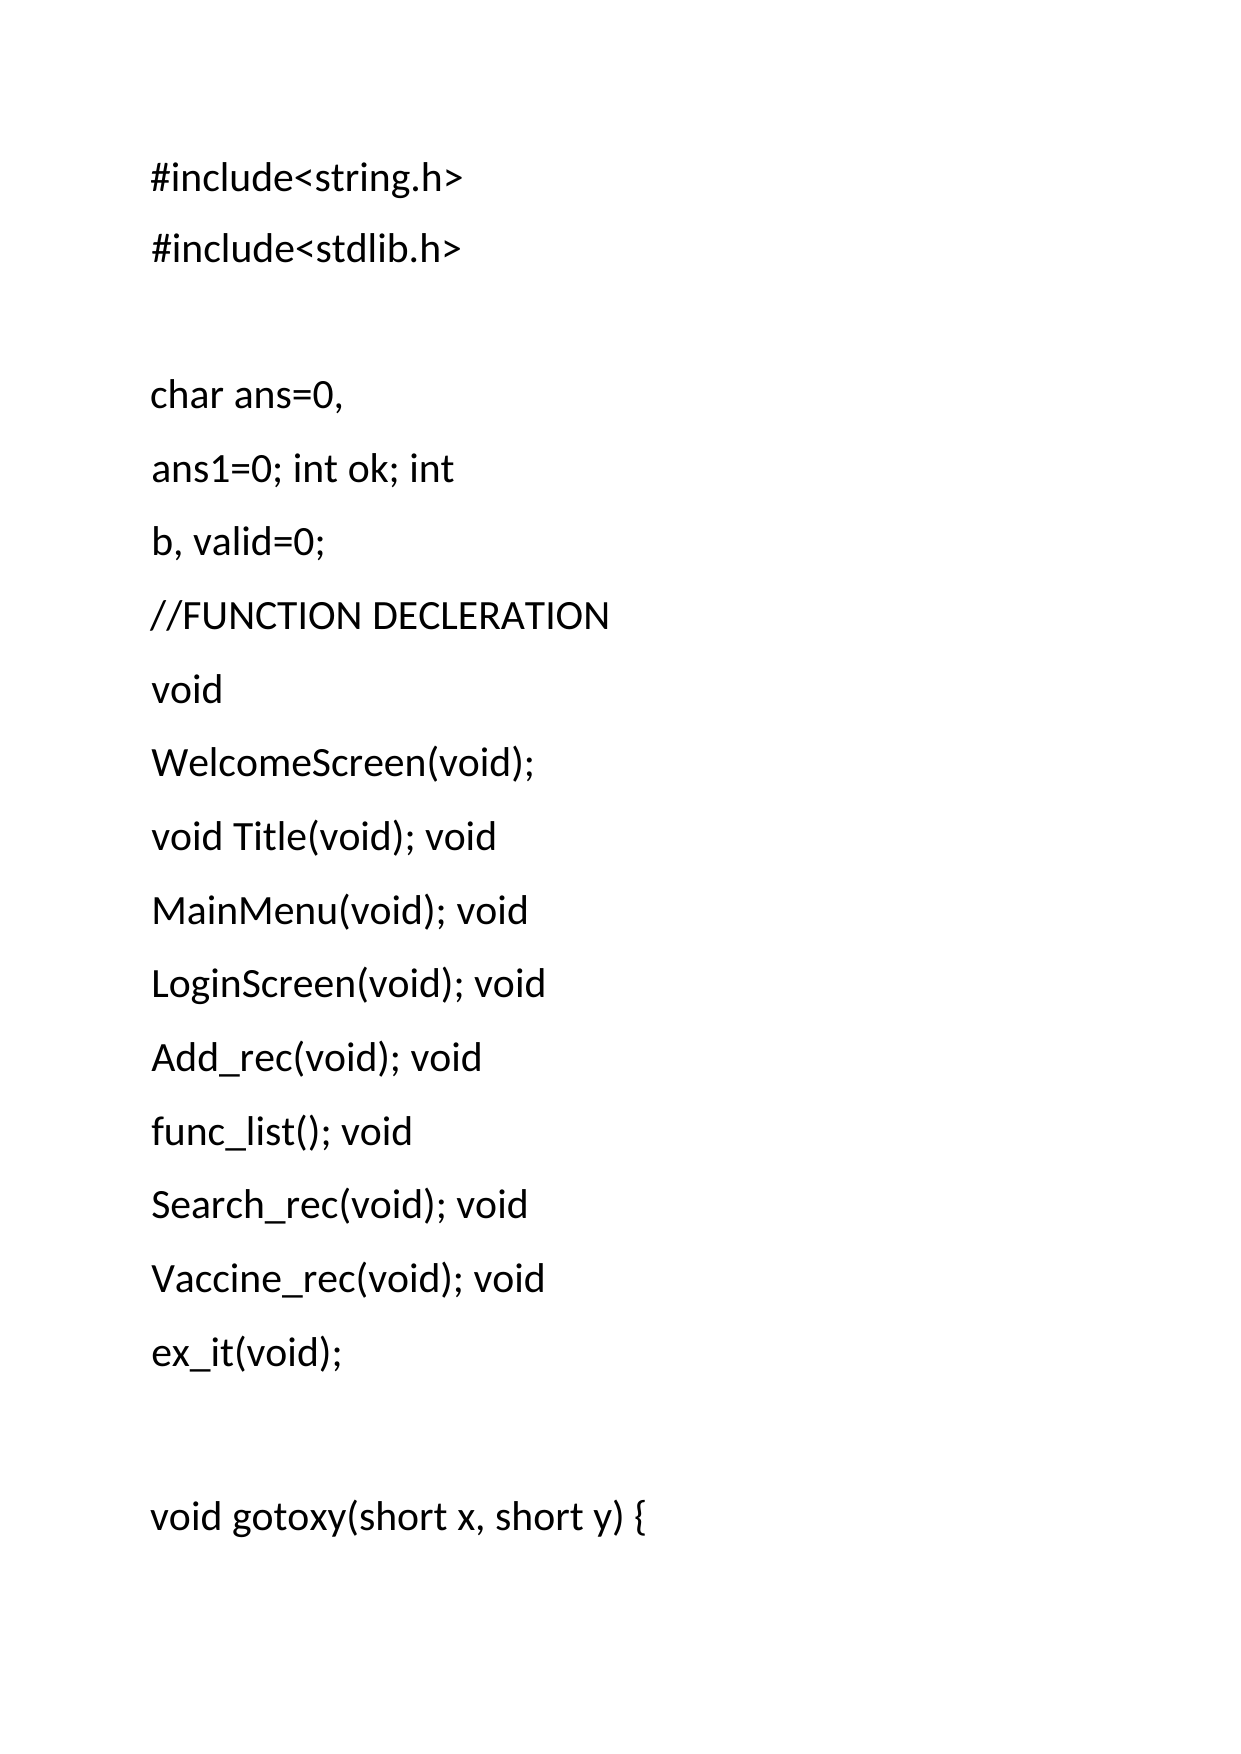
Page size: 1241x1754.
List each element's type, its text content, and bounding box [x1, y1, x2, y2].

text #include<string.h> #include<stdlib.h> [150, 151, 775, 273]
text //FUNCTION DECLERATION void WelcomeScreen(void); void Title(void); void MainMenu(void); void LoginScreen(void); void Add_rec(void); void func_list(); void Search_rec(void); void Vaccine_rec(void); void ex_it(void); [150, 589, 616, 1376]
text void gotoxy(short x, short y) { [150, 1490, 1099, 1541]
text char ans=0, ans1=0; int ok; int b, valid=0; [150, 368, 486, 566]
